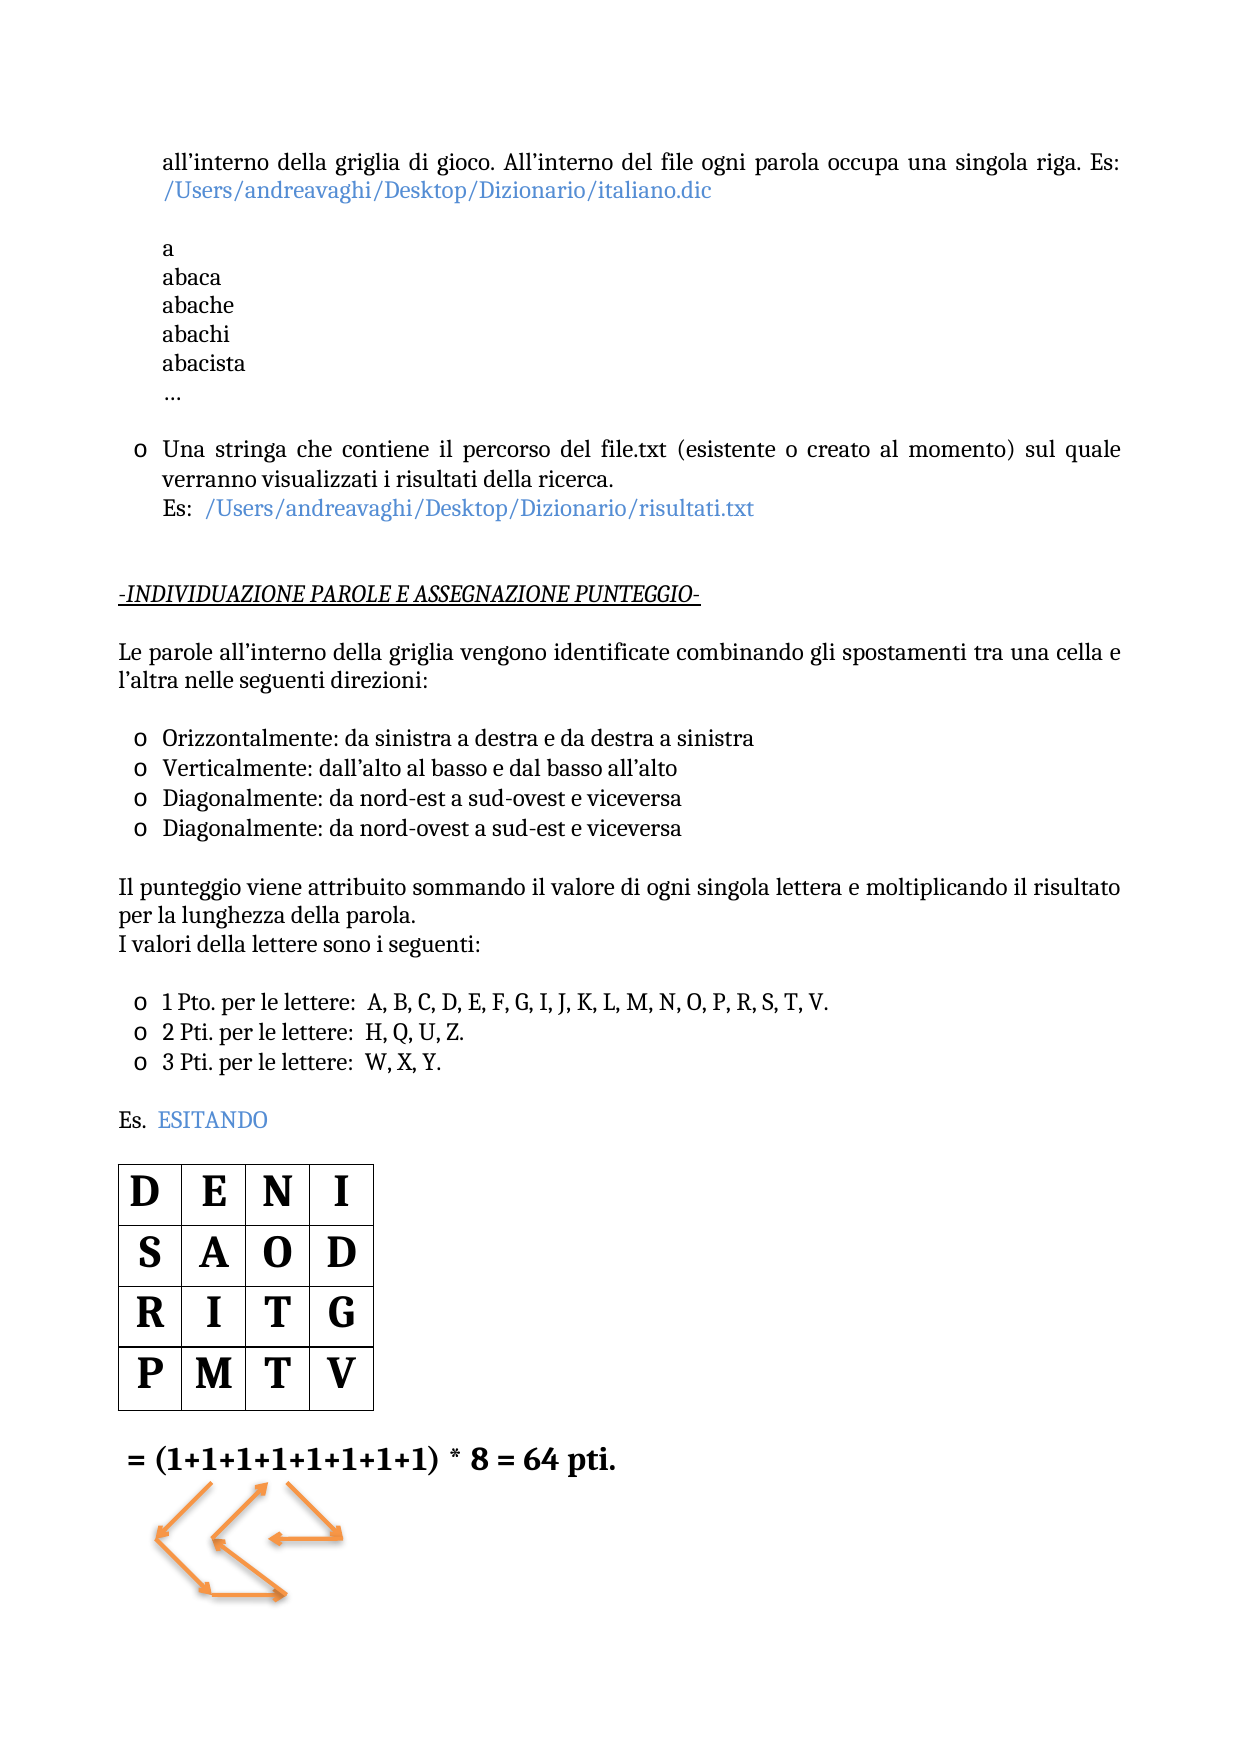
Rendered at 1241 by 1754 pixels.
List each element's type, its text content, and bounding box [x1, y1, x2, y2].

list 1 Pto. per le lettere: A, B, C, D, E, F, G, I, J, K, L, M, N, O, P, R, S, T, V. [133, 988, 1122, 1018]
list Una stringa che contiene il percorso del file.txt (esistente o creato al momento) sul quale verranno visualizzati i risultati della ricerca. [133, 435, 1122, 494]
table_cell O [246, 1226, 309, 1286]
table_cell A [182, 1226, 245, 1286]
list Orizzontalmente: da sinistra a destra e da destra a sinistra [133, 724, 1122, 754]
table_cell S [119, 1226, 181, 1286]
list Diagonalmente: da nord-est a sud-ovest e viceversa [133, 784, 1122, 814]
table_cell I [182, 1287, 245, 1346]
list Diagonalmente: da nord-ovest a sud-est e viceversa [133, 814, 1122, 844]
table_cell P [119, 1348, 181, 1410]
text -INDIVIDUAZIONE PAROLE E ASSEGNAZIONE PUNTEGGIO- [118, 580, 1122, 609]
table_cell M [182, 1348, 245, 1410]
table_cell T [246, 1287, 309, 1346]
text Es. ESITANDO [118, 1106, 1122, 1135]
text Il punteggio viene attribuito sommando il valore di ogni singola lettera e moltiplicando il risultato per la lunghezza della parola. [118, 873, 1122, 930]
text abacista [118, 349, 1122, 378]
text abache [118, 291, 1122, 320]
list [133, 148, 1122, 205]
table_header N [246, 1165, 309, 1225]
list 2 Pti. per le lettere: H, Q, U, Z. [133, 1018, 1122, 1048]
text … [162, 378, 1122, 406]
list Verticalmente: dall’alto al basso e dal basso all’alto [133, 754, 1122, 784]
table_header E [182, 1165, 245, 1225]
list 3 Pti. per le lettere: W, X, Y. [133, 1048, 1122, 1078]
table_cell R [119, 1287, 181, 1346]
table_cell D [310, 1226, 373, 1286]
text I valori della lettere sono i seguenti: [118, 930, 1122, 959]
text abaca [162, 263, 1122, 291]
table_cell G [310, 1287, 373, 1346]
text abachi [118, 320, 1122, 349]
table_cell V [310, 1348, 373, 1410]
text Le parole all’interno della griglia vengono identificate combinando gli spostamenti tra una cella e l’altra nelle seguenti direzioni: [118, 638, 1122, 695]
list Es: /Users/andreavaghi/Desktop/Dizionario/risultati.txt [162, 494, 1122, 523]
table_cell T [246, 1348, 309, 1410]
table_header I [310, 1165, 373, 1225]
text a [118, 234, 1122, 263]
table_header D [119, 1165, 181, 1225]
text = (1+1+1+1+1+1+1+1) * 8 = 64 pti. [118, 1440, 1122, 1478]
